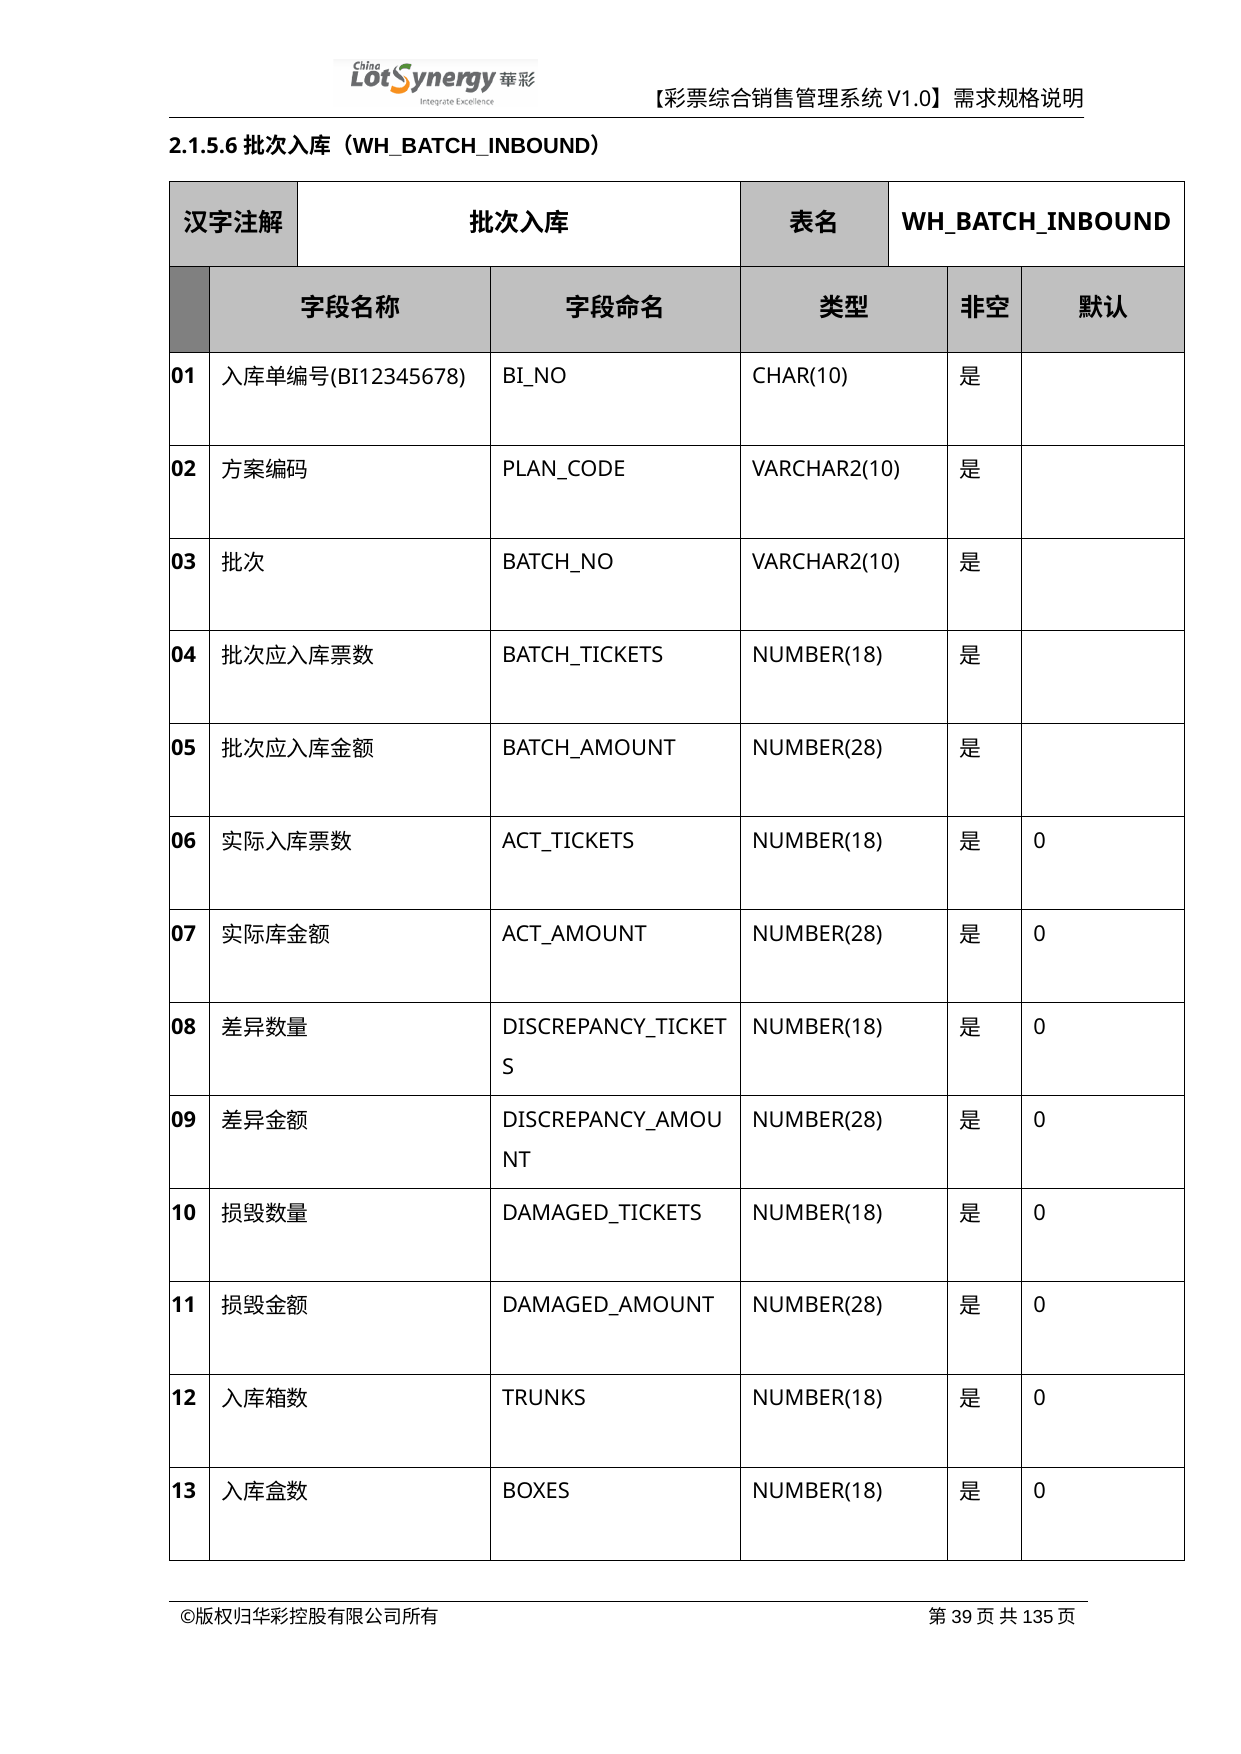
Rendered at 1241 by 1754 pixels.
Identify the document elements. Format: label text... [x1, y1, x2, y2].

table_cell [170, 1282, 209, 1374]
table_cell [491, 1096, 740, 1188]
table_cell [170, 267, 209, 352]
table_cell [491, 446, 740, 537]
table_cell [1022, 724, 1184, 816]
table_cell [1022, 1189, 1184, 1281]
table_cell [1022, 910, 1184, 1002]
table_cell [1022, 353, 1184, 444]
subtitle 批次入库（WH_BATCH_INBOUND） [169, 128, 1087, 161]
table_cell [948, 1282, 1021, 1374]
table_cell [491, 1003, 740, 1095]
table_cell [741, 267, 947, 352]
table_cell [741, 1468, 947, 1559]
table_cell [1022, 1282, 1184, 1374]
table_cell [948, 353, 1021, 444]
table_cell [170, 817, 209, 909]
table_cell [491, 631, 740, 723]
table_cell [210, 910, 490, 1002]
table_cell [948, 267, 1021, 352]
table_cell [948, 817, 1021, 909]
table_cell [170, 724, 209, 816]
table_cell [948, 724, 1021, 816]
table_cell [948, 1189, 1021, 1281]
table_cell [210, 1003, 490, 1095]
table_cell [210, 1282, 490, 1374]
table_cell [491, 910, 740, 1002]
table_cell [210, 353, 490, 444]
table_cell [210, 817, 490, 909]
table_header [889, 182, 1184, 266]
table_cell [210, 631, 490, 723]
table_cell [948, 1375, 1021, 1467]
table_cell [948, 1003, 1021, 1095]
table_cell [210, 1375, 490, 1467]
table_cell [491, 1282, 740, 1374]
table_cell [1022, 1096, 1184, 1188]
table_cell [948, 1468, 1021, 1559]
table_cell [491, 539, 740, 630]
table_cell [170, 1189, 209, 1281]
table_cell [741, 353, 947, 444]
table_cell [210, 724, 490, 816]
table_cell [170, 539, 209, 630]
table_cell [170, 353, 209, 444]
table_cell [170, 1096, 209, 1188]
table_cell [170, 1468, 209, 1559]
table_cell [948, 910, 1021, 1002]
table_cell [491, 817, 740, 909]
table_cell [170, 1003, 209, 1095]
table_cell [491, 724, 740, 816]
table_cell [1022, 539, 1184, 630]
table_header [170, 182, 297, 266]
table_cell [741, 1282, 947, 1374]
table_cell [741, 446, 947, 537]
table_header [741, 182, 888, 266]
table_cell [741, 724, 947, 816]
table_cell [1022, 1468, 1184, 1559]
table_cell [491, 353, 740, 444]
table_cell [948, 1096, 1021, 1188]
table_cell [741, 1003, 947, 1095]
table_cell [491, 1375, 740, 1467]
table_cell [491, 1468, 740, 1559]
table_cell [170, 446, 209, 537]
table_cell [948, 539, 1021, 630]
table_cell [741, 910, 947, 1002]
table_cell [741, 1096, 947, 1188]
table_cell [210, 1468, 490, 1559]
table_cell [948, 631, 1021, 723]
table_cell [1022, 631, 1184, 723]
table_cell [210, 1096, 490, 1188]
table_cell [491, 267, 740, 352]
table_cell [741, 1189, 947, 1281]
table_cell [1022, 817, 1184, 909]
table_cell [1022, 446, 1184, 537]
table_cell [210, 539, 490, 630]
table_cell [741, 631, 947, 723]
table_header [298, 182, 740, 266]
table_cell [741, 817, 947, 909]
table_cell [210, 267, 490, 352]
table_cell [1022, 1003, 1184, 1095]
picture [333, 59, 538, 107]
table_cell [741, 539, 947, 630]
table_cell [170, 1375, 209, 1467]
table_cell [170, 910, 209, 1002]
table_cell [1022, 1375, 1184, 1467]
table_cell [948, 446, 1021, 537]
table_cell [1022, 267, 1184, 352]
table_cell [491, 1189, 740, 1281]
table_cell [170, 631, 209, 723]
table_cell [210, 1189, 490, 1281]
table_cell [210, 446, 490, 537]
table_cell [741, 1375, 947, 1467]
